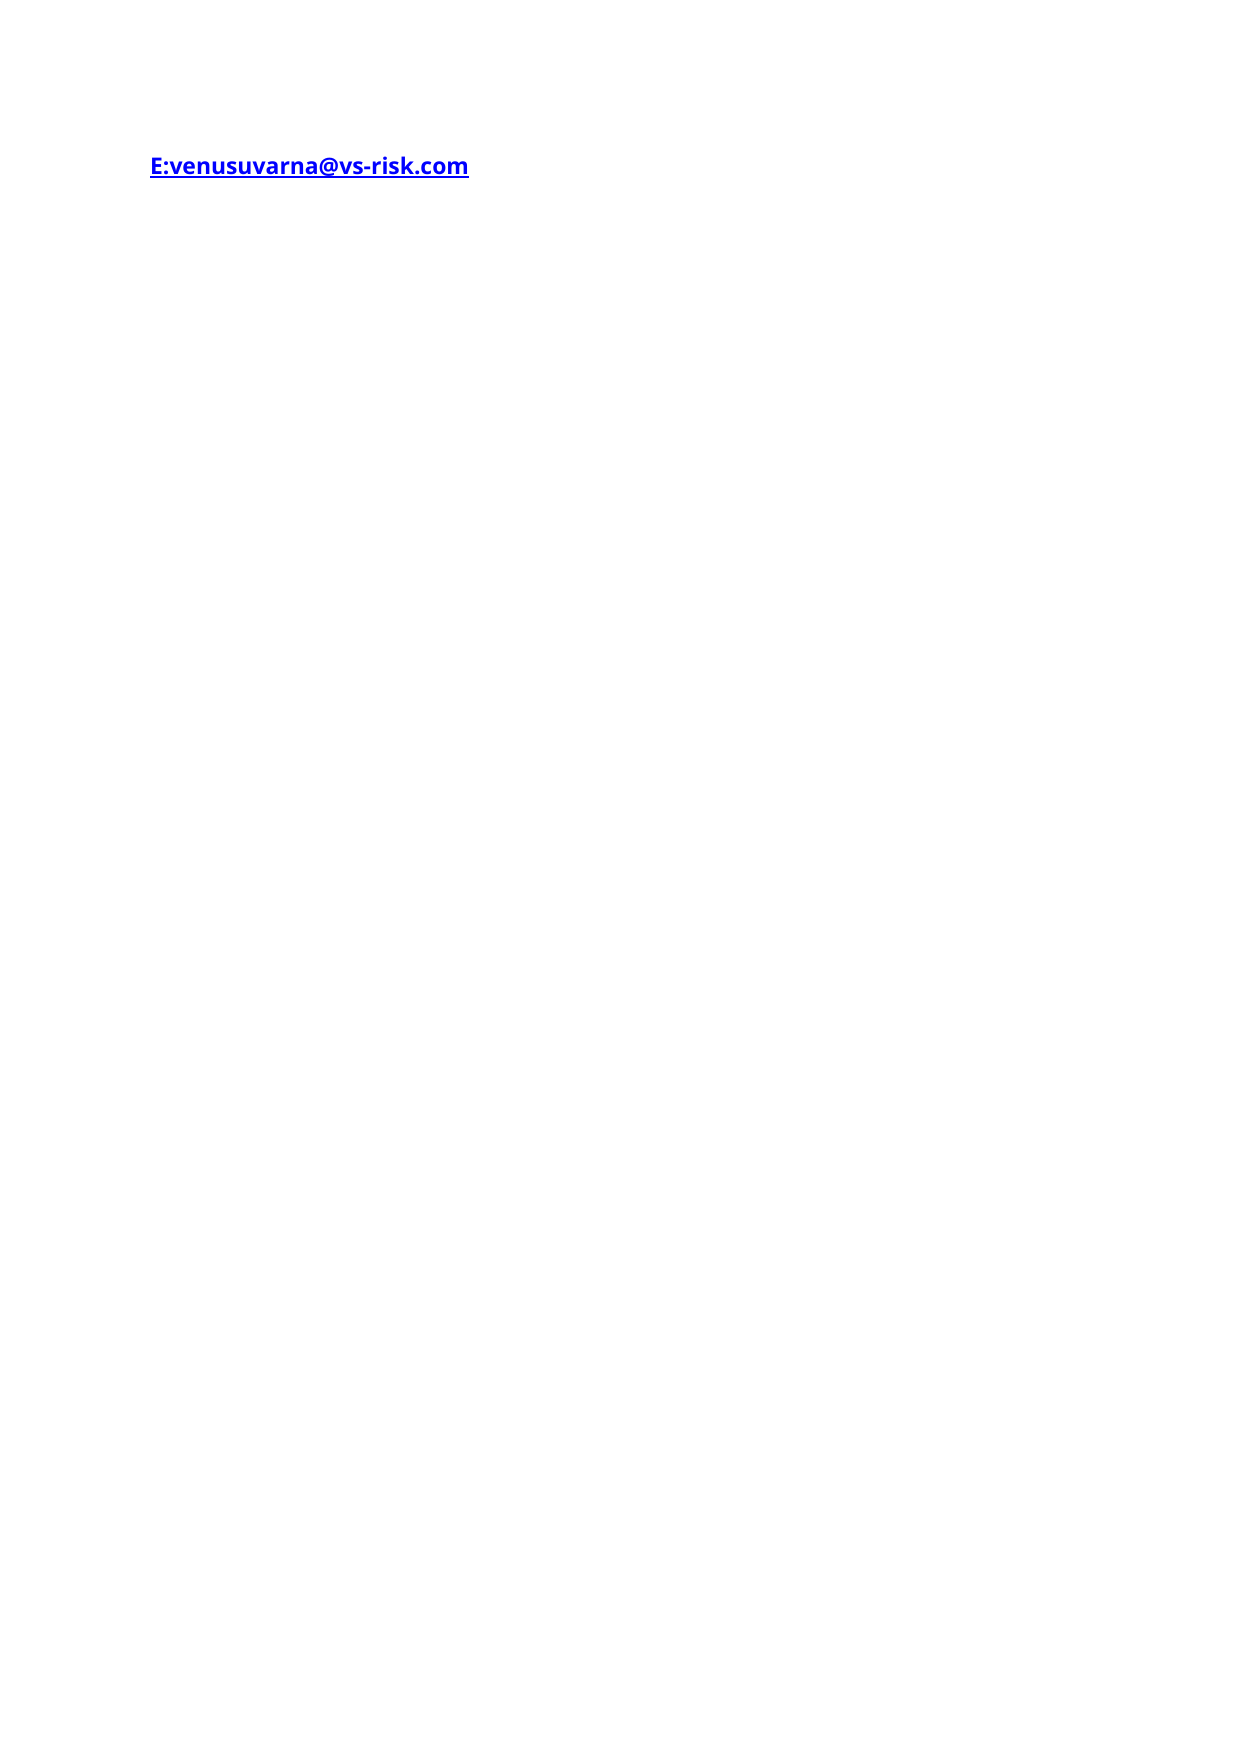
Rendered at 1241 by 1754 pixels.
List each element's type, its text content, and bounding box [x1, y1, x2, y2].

text E:venusuvarna@vs-risk.com [150, 150, 1090, 209]
